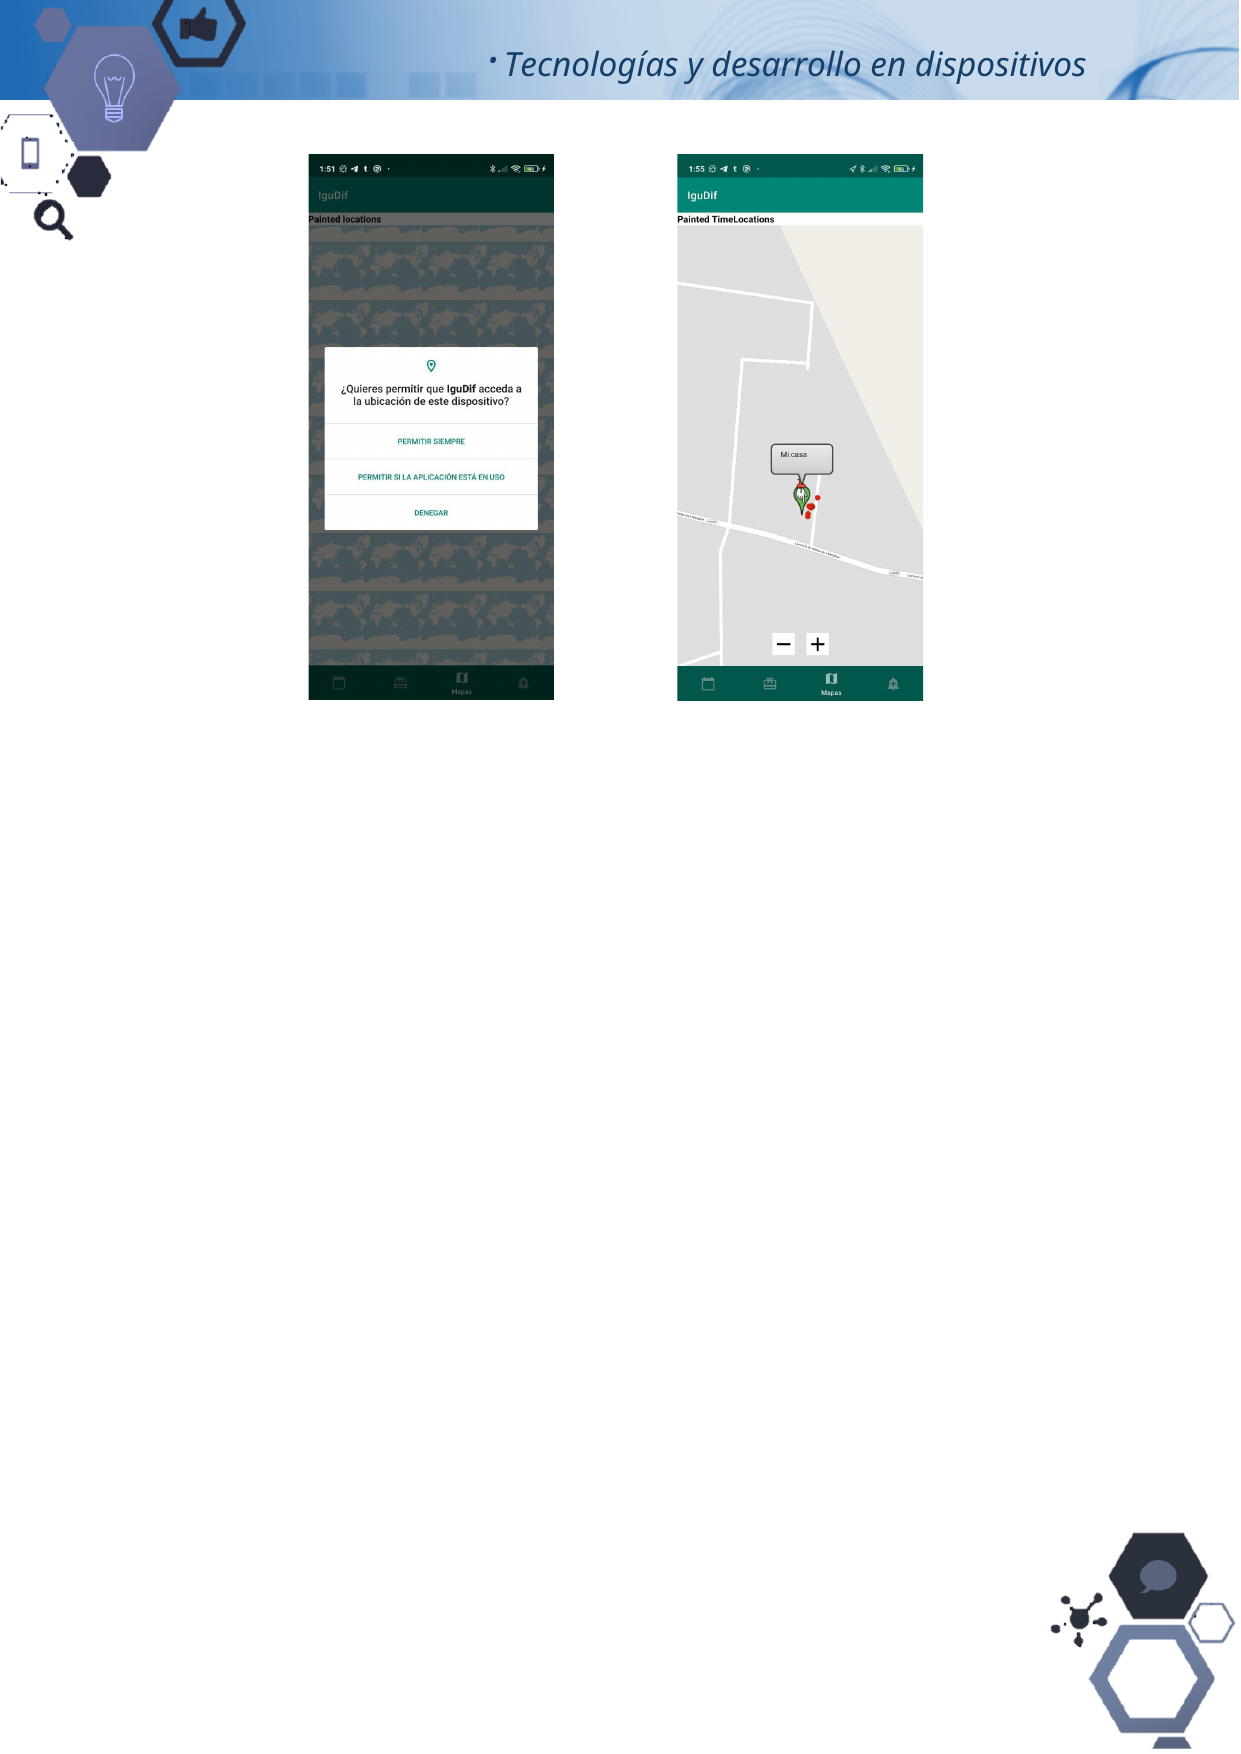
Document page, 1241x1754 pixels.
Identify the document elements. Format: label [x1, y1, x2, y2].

picture [308, 154, 554, 700]
picture [677, 154, 924, 701]
